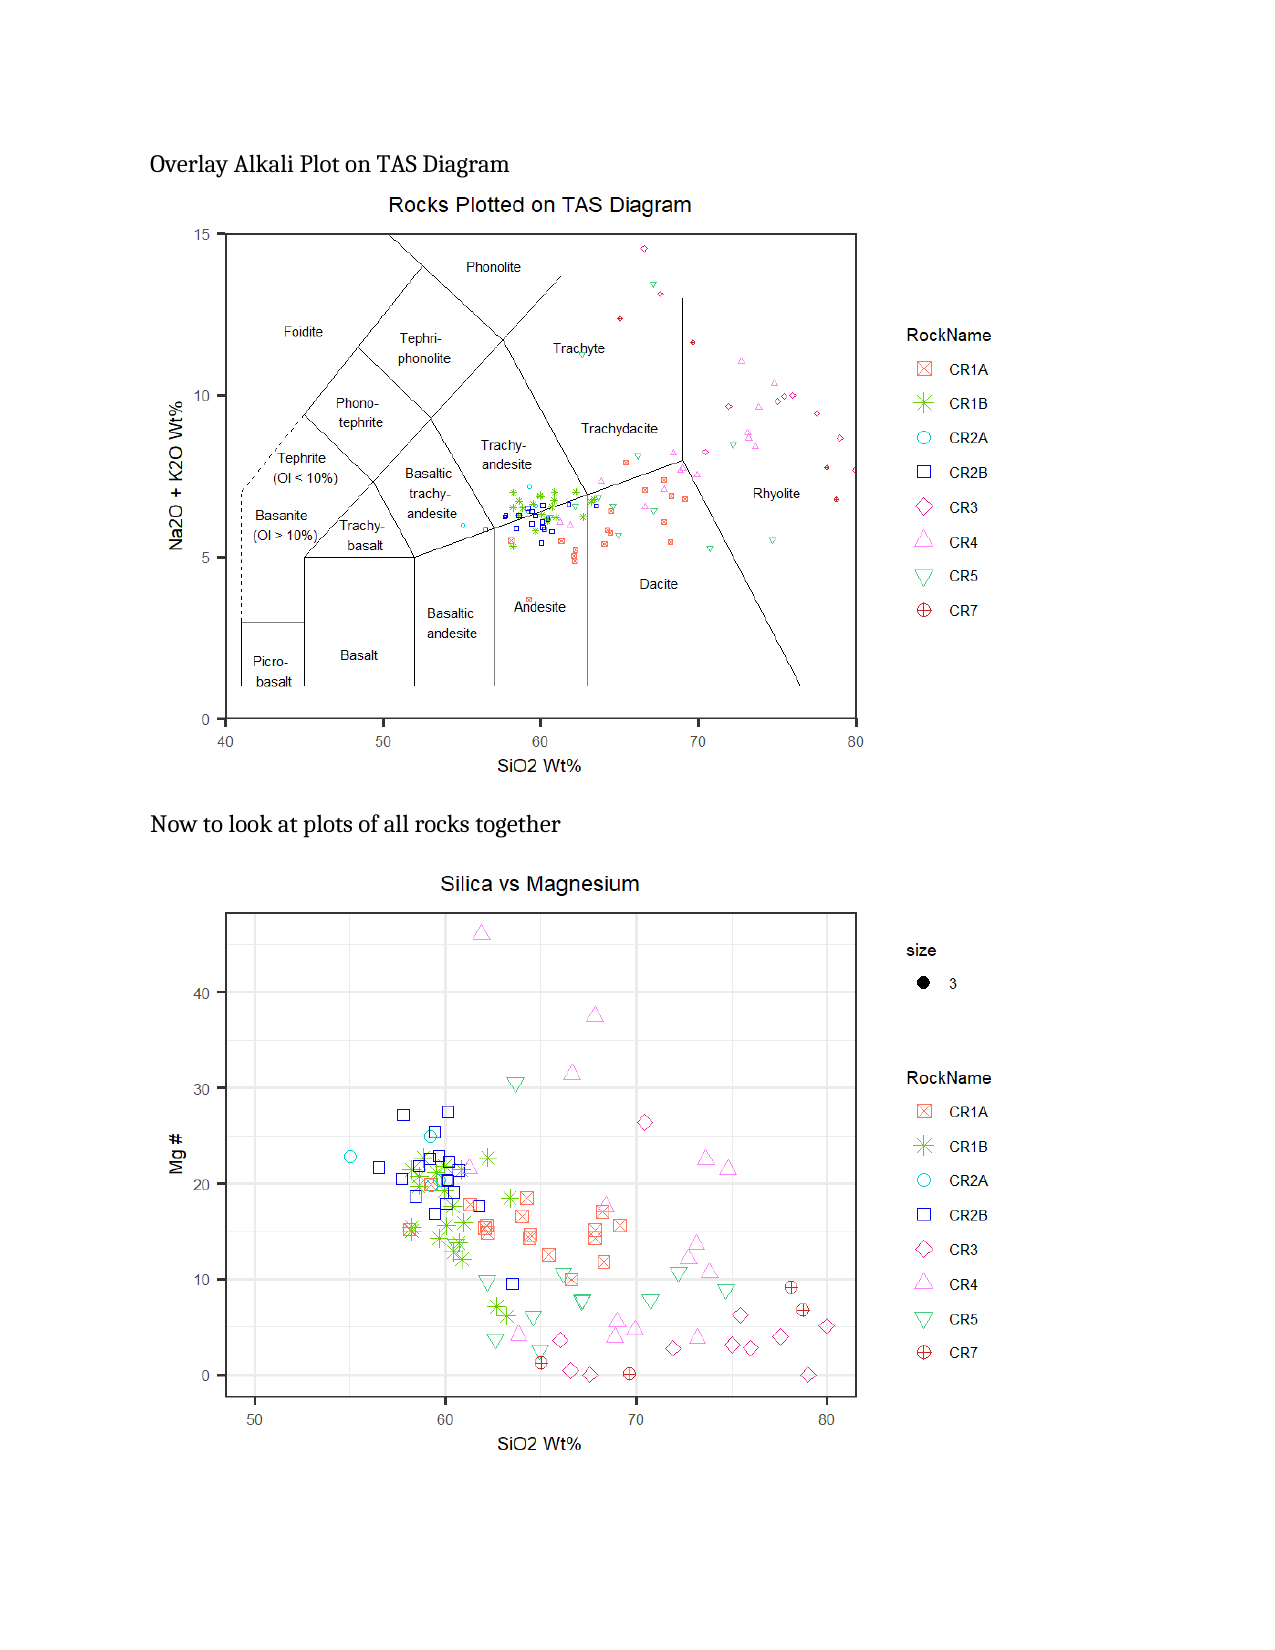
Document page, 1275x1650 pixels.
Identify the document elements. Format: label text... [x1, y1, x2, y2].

text Now to look at plots of all rocks together [150, 810, 1125, 839]
picture [150, 857, 1025, 1470]
picture [150, 178, 1025, 792]
